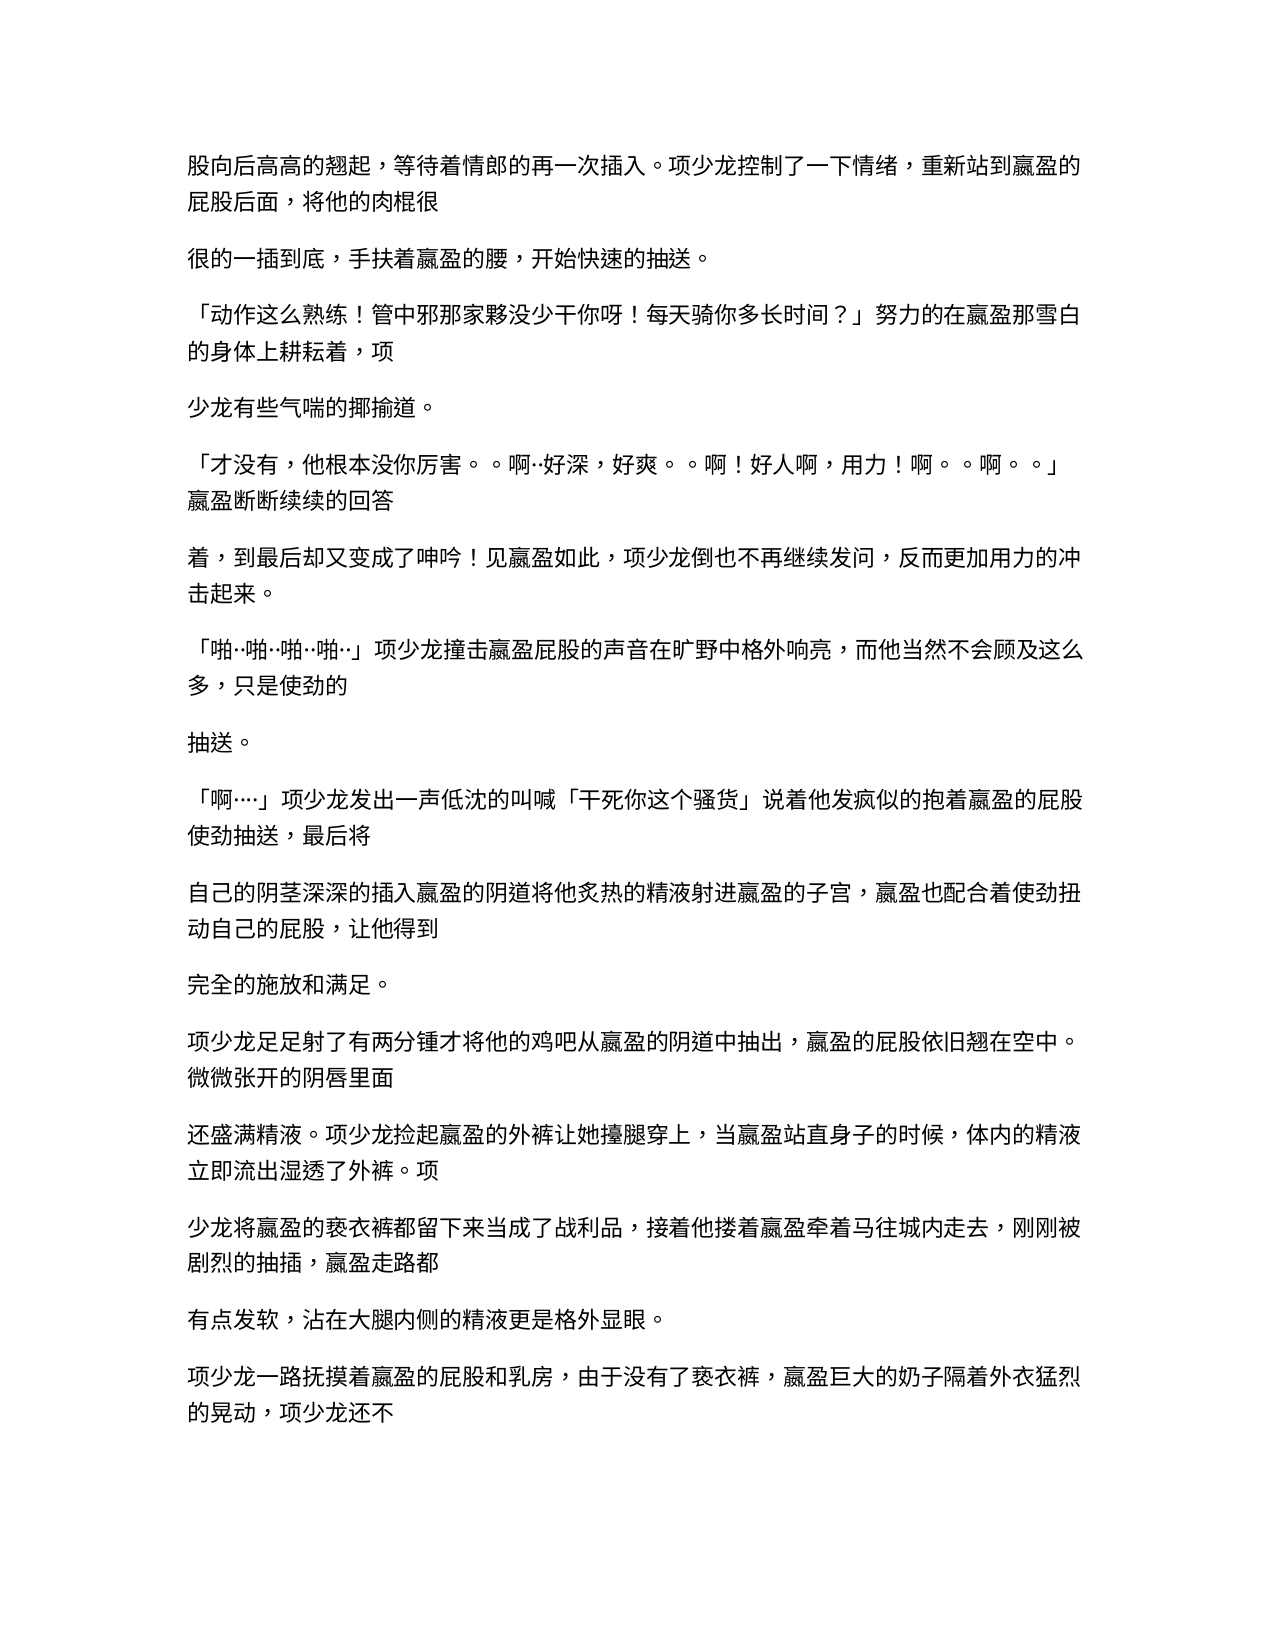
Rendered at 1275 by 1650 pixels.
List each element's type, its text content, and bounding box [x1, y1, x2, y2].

text 自己的阴茎深深的插入嬴盈的阴道将他炙热的精液射进嬴盈的子宫，嬴盈也配合着使劲扭动自己的屁股，让他得到 [187, 877, 1087, 944]
text 有点发软，沾在大腿内侧的精液更是格外显眼。 [187, 1304, 1087, 1335]
text 项少龙足足射了有两分锺才将他的鸡吧从嬴盈的阴道中抽出，嬴盈的屁股依旧翘在空中。微微张开的阴唇里面 [187, 1026, 1087, 1093]
text 着，到最后却又变成了呻吟！见嬴盈如此，项少龙倒也不再继续发问，反而更加用力的冲击起来。 [187, 542, 1087, 609]
text 「啪‥啪‥啪‥啪‥」项少龙撞击嬴盈屁股的声音在旷野中格外响亮，而他当然不会顾及这么多，只是使劲的 [187, 634, 1087, 702]
text 少龙有些气喘的揶揄道。 [187, 392, 1087, 423]
text 完全的施放和满足。 [187, 969, 1087, 1001]
text 项少龙一路抚摸着嬴盈的屁股和乳房，由于没有了亵衣裤，嬴盈巨大的奶子隔着外衣猛烈的晃动，项少龙还不 [187, 1361, 1087, 1428]
text 还盛满精液。项少龙捡起嬴盈的外裤让她擡腿穿上，当嬴盈站直身子的时候，体内的精液立即流出湿透了外裤。项 [187, 1119, 1087, 1186]
text 股向后高高的翘起，等待着情郎的再一次插入。项少龙控制了一下情绪，重新站到嬴盈的屁股后面，将他的肉棍很 [187, 150, 1087, 217]
text 「才没有，他根本没你厉害。。啊‥好深，好爽。。啊！好人啊，用力！啊。。啊。。」嬴盈断断续续的回答 [187, 449, 1087, 516]
text 很的一插到底，手扶着嬴盈的腰，开始快速的抽送。 [187, 243, 1087, 274]
text 「啊‥‥」项少龙发出一声低沈的叫喊「干死你这个骚货」说着他发疯似的抱着嬴盈的屁股使劲抽送，最后将 [187, 784, 1087, 851]
text 「动作这么熟练！管中邪那家夥没少干你呀！每天骑你多长时间？」努力的在嬴盈那雪白的身体上耕耘着，项 [187, 299, 1087, 367]
text 少龙将嬴盈的亵衣裤都留下来当成了战利品，接着他搂着嬴盈牵着马往城内走去，刚刚被剧烈的抽插，嬴盈走路都 [187, 1211, 1087, 1279]
text 抽送。 [187, 727, 1087, 758]
